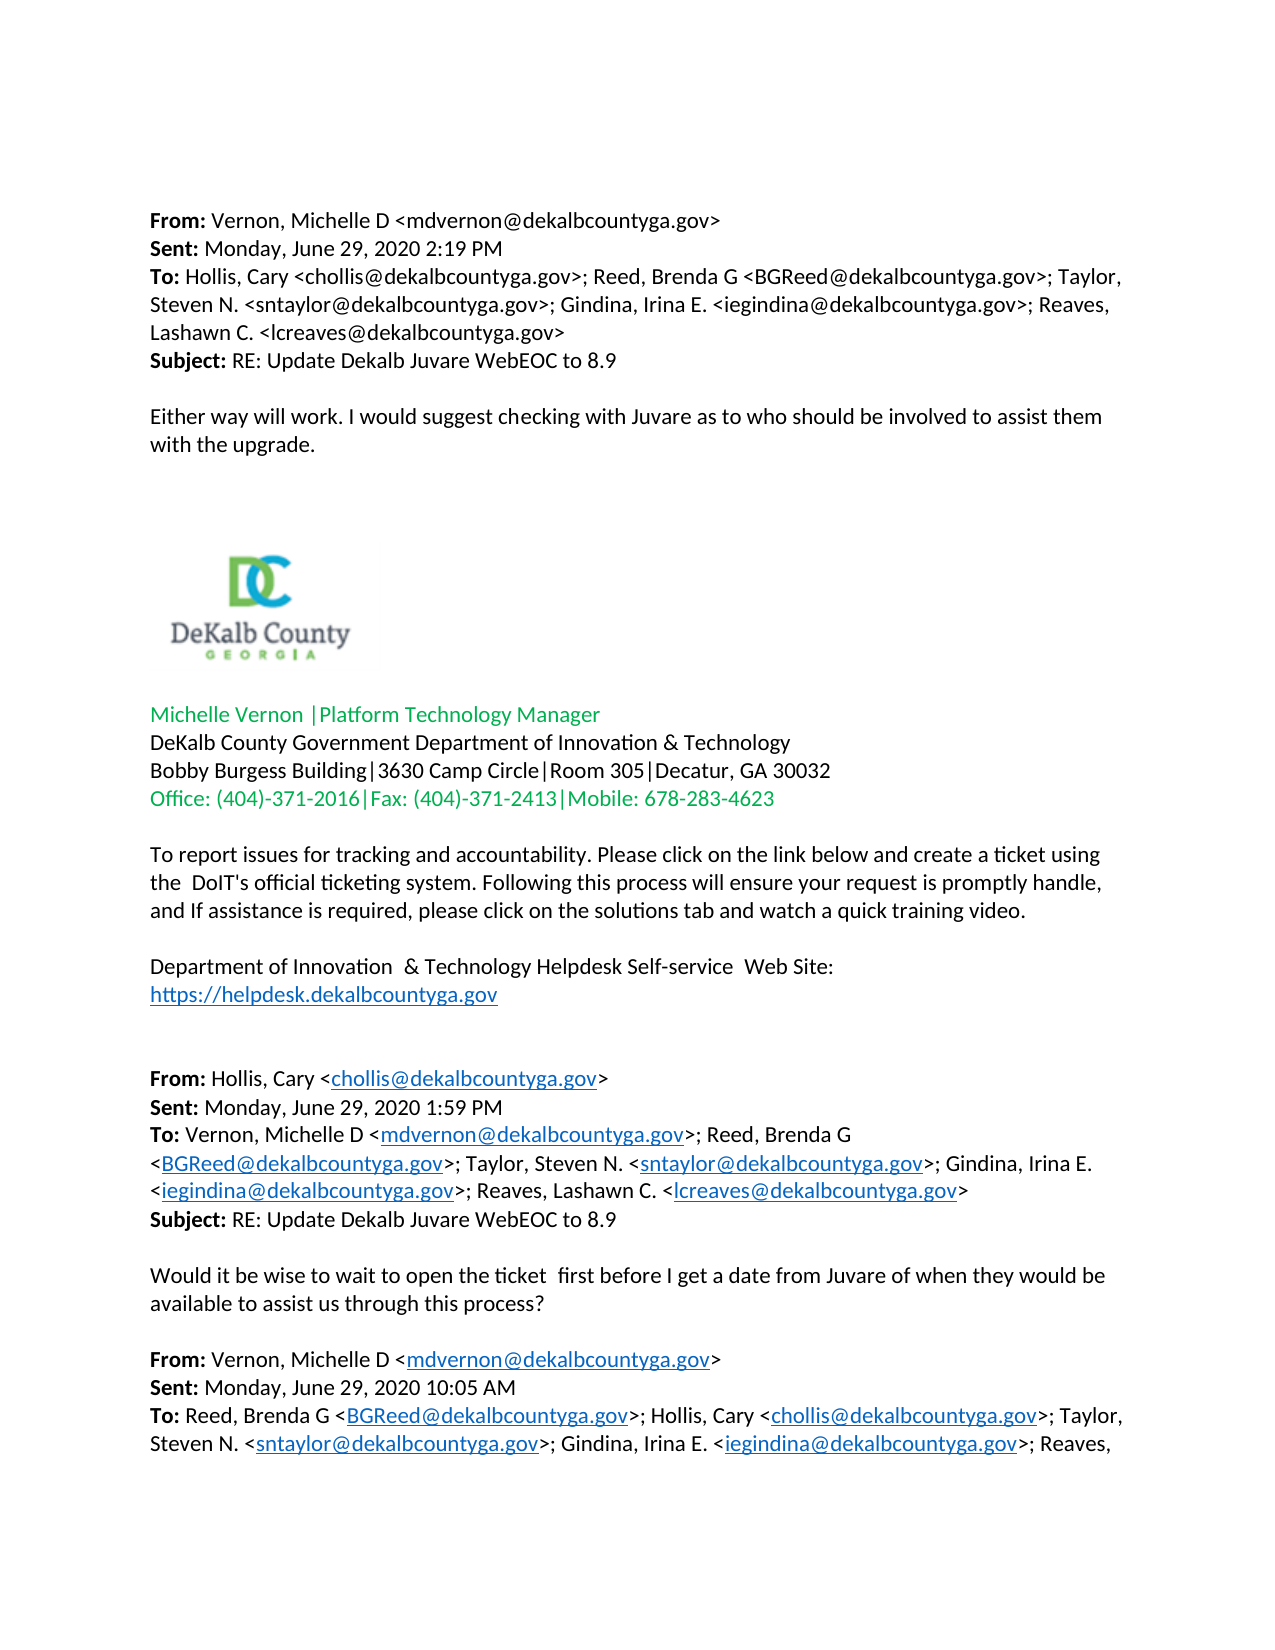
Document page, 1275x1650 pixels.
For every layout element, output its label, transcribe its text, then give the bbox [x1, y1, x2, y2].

picture [150, 542, 383, 673]
text To report issues for tracking and accountability. Please click on the link below and create a ticket using the DoIT's official ticketing system. Following this process will ensure your request is promptly handle, and If assistance is required, please click on the solutions tab and watch a quick training video. [150, 840, 1125, 924]
text Department of Innovation & Technology Helpdesk Self-service Web Site: https://helpdesk.dekalbcountyga.gov [150, 952, 1125, 1008]
text Michelle Vernon |Platform Technology Manager [150, 700, 1125, 728]
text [150, 1345, 1125, 1457]
text From: Vernon, Michelle D <mdvernon@dekalbcountyga.gov> Sent: Monday, June 29, 2020 2:19 PM To: Hollis, Cary <chollis@dekalbcountyga.gov>; Reed, Brenda G <BGReed@dekalbcountyga.gov>; Taylor, Steven N. <sntaylor@dekalbcountyga.gov>; Gindina, Irina E. <iegindina@dekalbcountyga.gov>; Reaves, Lashawn C. <lcreaves@dekalbcountyga.gov> Subject: RE: Update Dekalb Juvare WebEOC to 8.9 [150, 206, 1125, 374]
text Would it be wise to wait to open the ticket first before I get a date from Juvare of when they would be available to assist us through this process? [150, 1261, 1125, 1317]
text From: Hollis, Cary <chollis@dekalbcountyga.gov> Sent: Monday, June 29, 2020 1:59 PM To: Vernon, Michelle D <mdvernon@dekalbcountyga.gov>; Reed, Brenda G <BGReed@dekalbcountyga.gov>; Taylor, Steven N. <sntaylor@dekalbcountyga.gov>; Gindina, Irina E. <iegindina@dekalbcountyga.gov>; Reaves, Lashawn C. <lcreaves@dekalbcountyga.gov> Subject: RE: Update Dekalb Juvare WebEOC to 8.9 [150, 1064, 1125, 1233]
text Office: (404)-371-2016|Fax: (404)-371-2413|Mobile: 678-283-4623 [150, 784, 1125, 812]
text Either way will work. I would suggest checking with Juvare as to who should be involved to assist them with the upgrade. [150, 402, 1125, 458]
text DeKalb County Government Department of Innovation & Technology [150, 728, 1125, 756]
text Bobby Burgess Building|3630 Camp Circle|Room 305|Decatur, GA 30032 [150, 756, 1125, 784]
